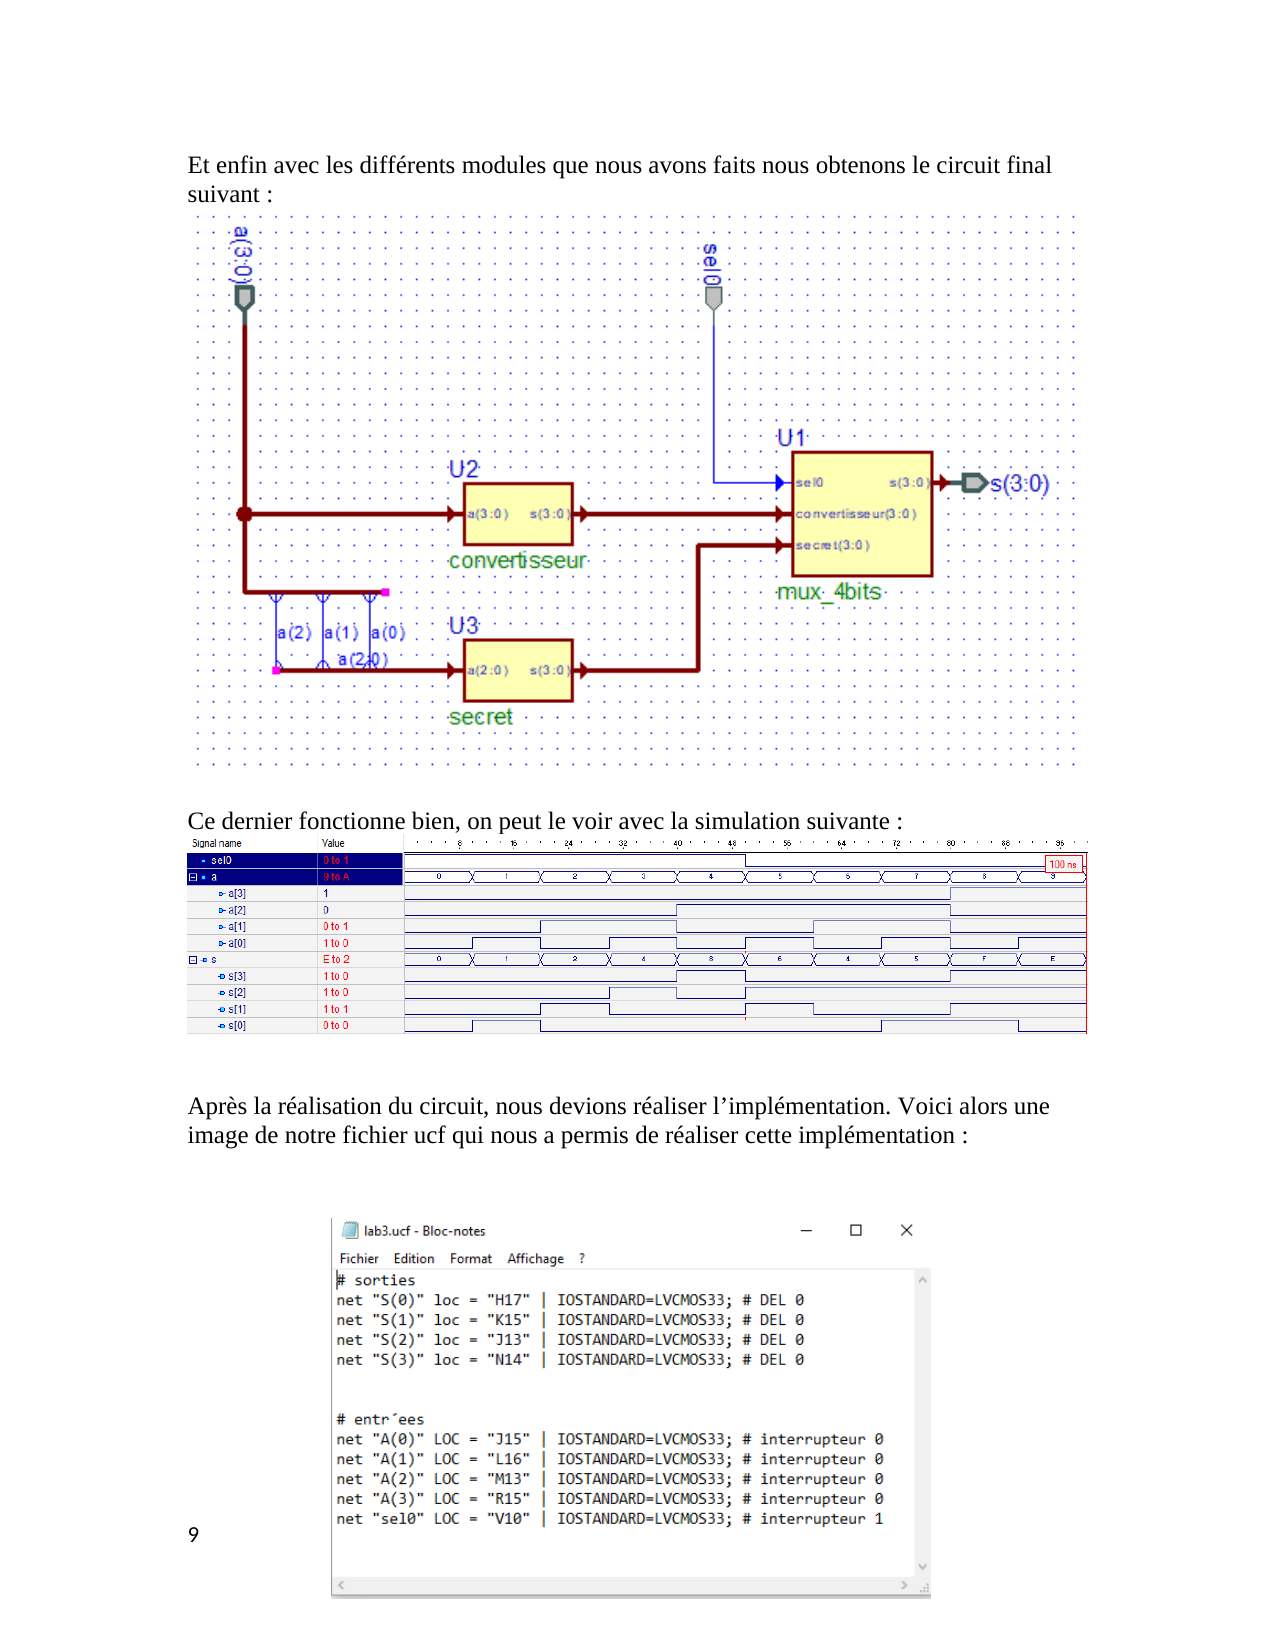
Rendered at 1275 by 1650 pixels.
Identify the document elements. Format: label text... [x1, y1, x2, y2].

text Après la réalisation du circuit, nous devions réaliser l’implémentation. Voici alors une image de notre fichier ucf qui nous a permis de réaliser cette implémentation : [187, 1091, 1087, 1149]
picture [187, 834, 1088, 1034]
text Ce dernier fonctionne bien, on peut le voir avec la simulation suivante : [187, 806, 1087, 834]
text Et enfin avec les différents modules que nous avons faits nous obtenons le circuit final suivant : [187, 150, 1087, 207]
picture [188, 207, 1087, 778]
picture [331, 1218, 931, 1599]
